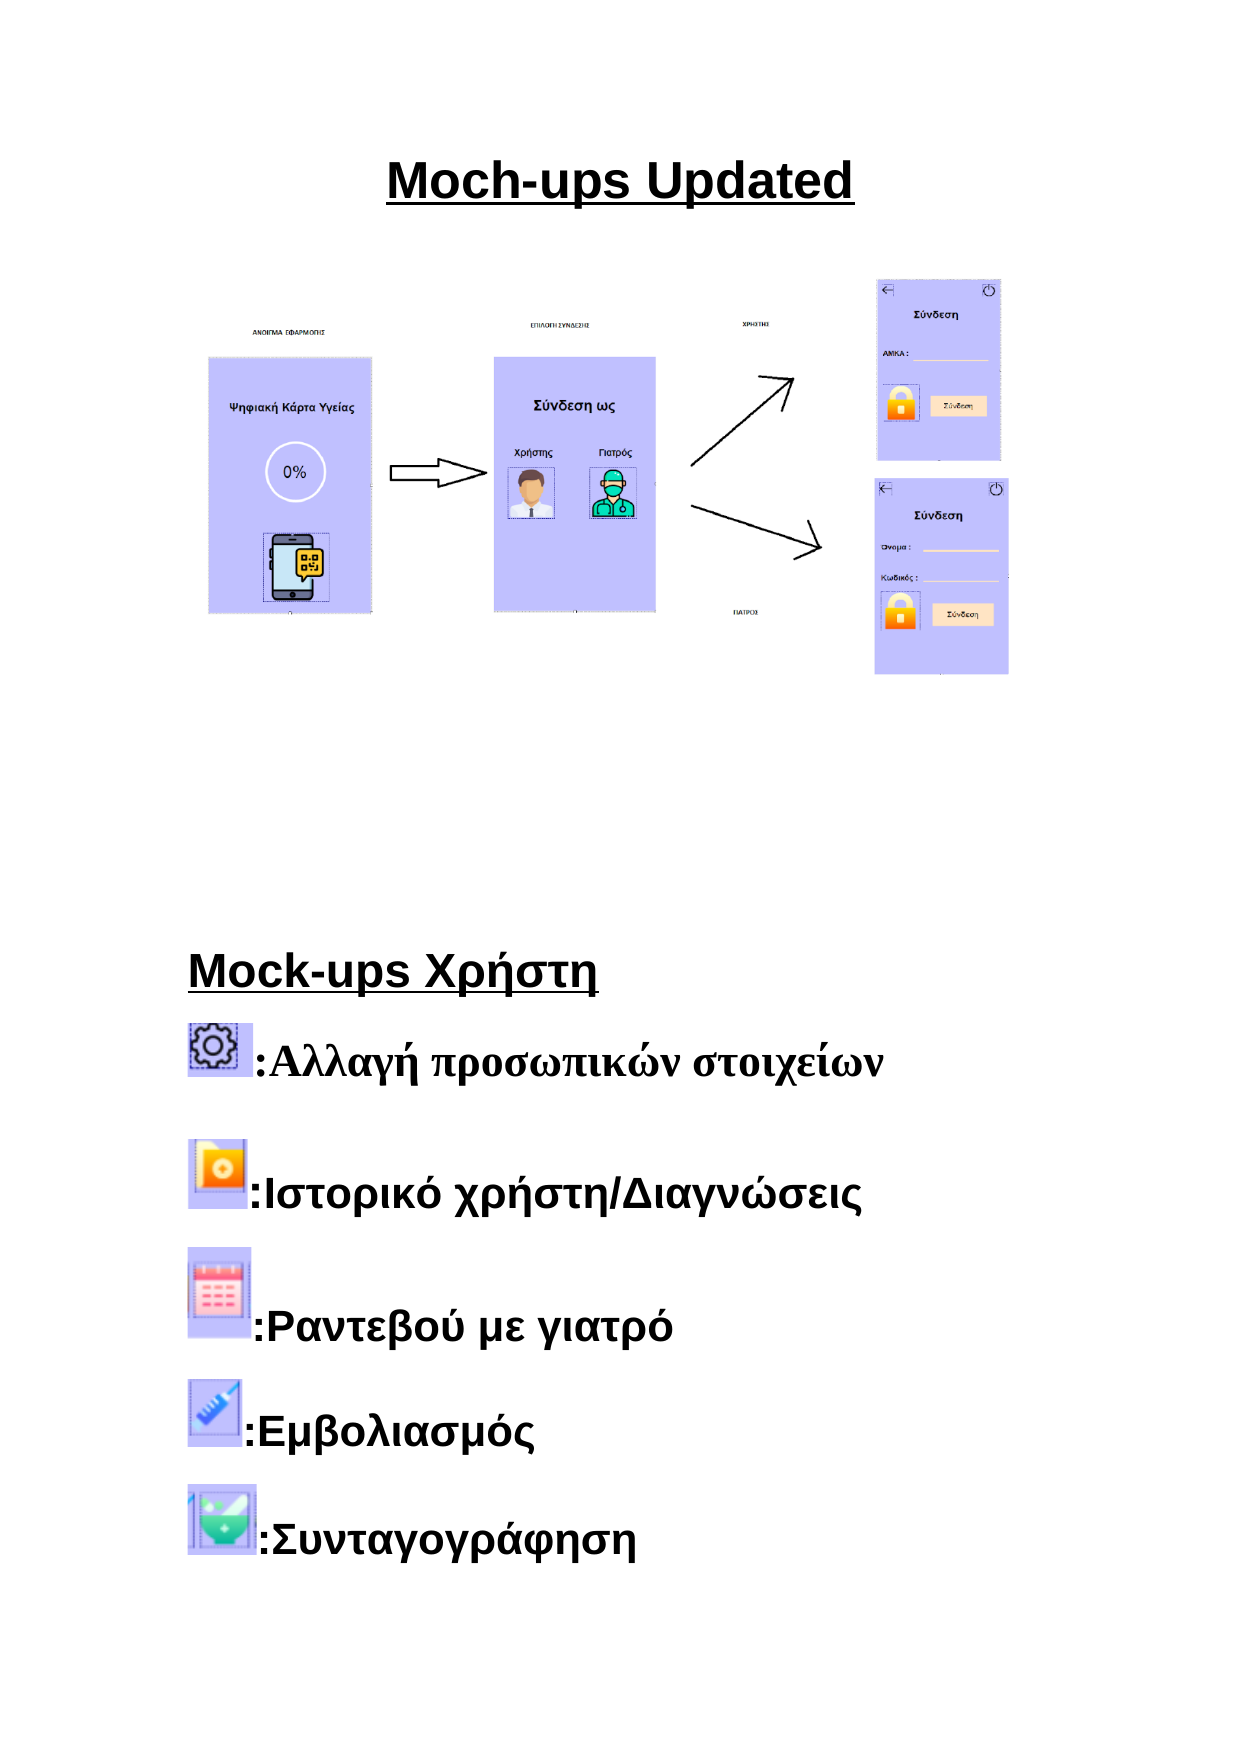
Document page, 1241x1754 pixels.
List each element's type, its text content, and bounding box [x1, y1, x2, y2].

text :Ραντεβού με γιατρό [187, 1248, 1053, 1351]
picture [187, 1484, 257, 1555]
picture [187, 269, 1088, 685]
text Moch-ups Updated [187, 150, 1053, 210]
text :Αλλαγή προσωπικών στοιχείων [187, 1023, 1053, 1086]
picture [187, 1247, 252, 1342]
text :Εμβολιασμός [187, 1380, 1053, 1456]
text Mock-ups Χρήστη [187, 685, 1053, 998]
picture [187, 1379, 243, 1447]
picture [187, 1023, 254, 1077]
picture [187, 1139, 248, 1209]
text :Συνταγογράφηση [187, 1484, 1053, 1564]
text :Ιστορικό χρήστη/Διαγνώσεις [187, 1140, 1053, 1219]
